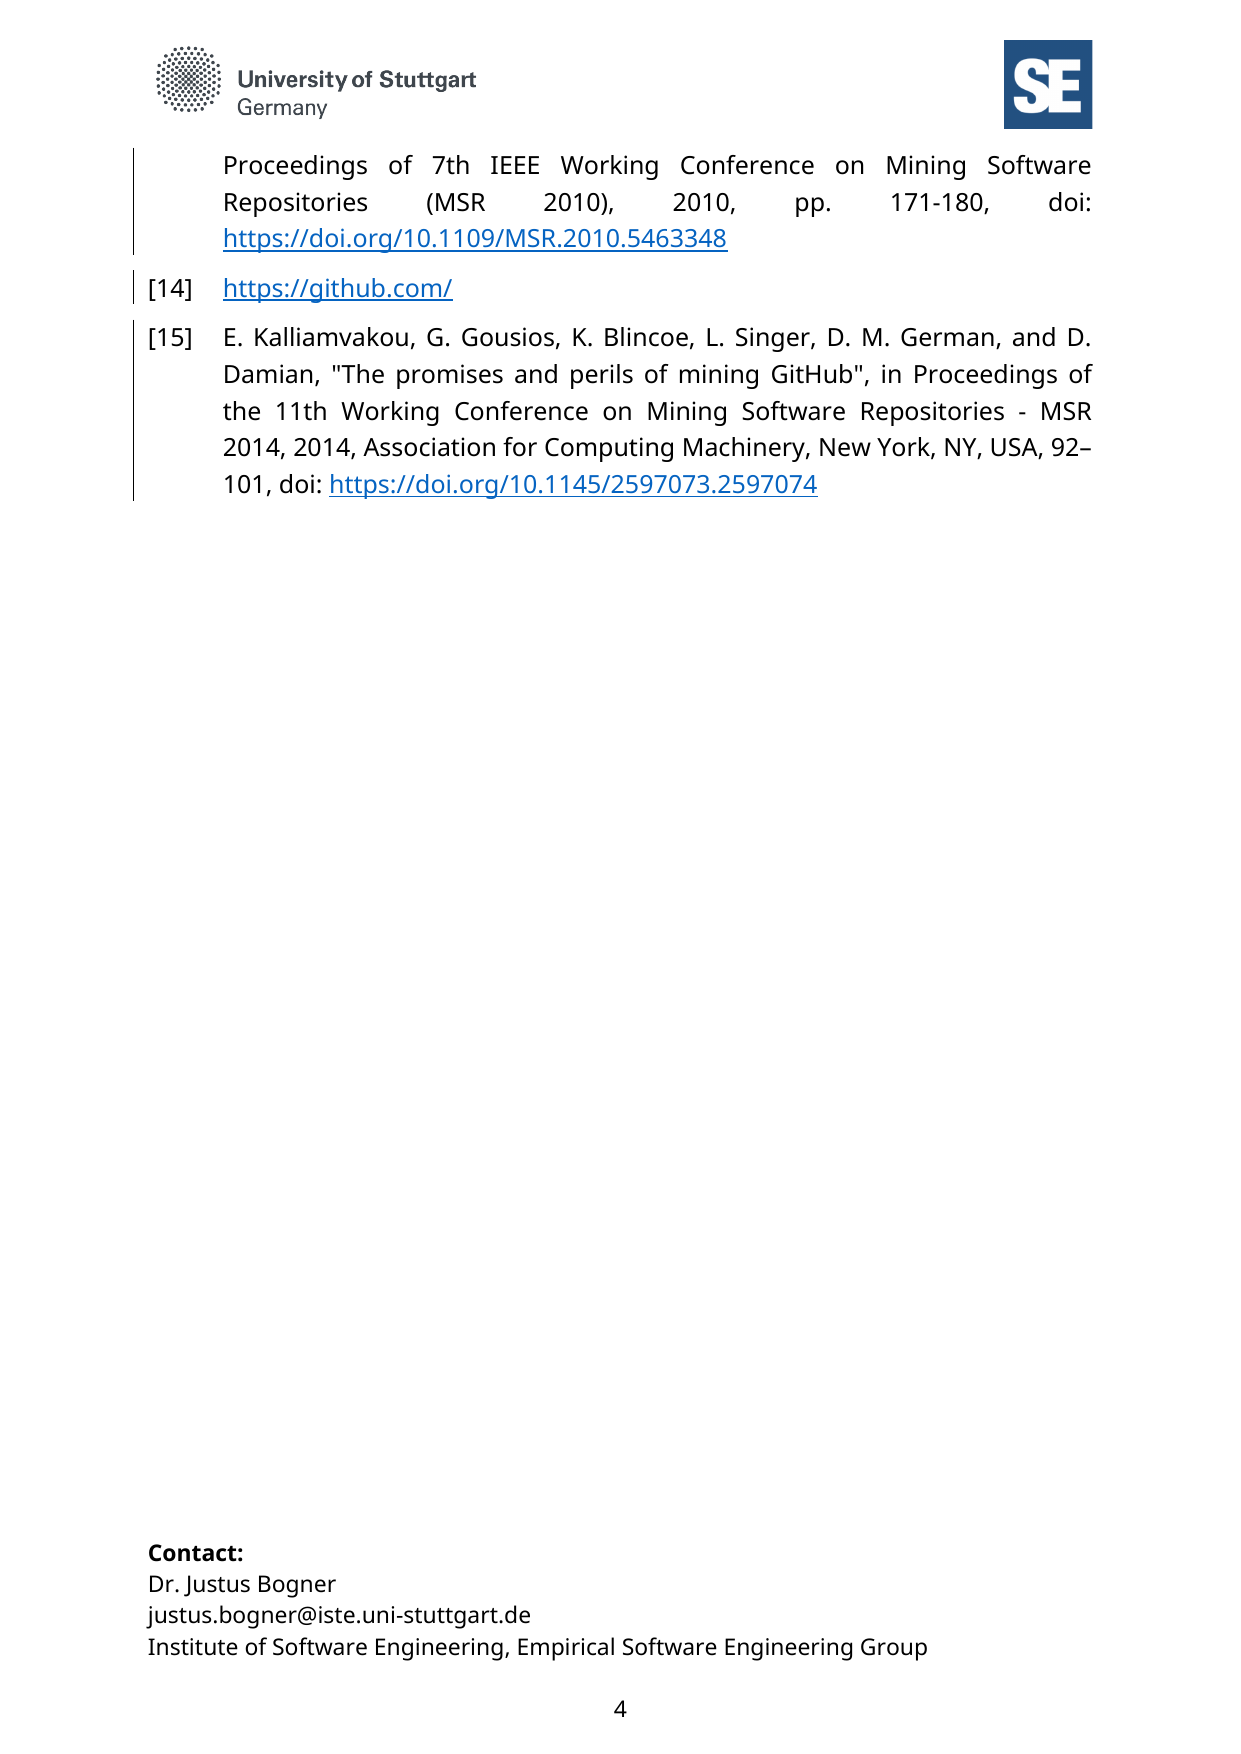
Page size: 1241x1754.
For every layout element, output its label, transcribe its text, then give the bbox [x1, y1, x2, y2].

picture [147, 37, 484, 127]
picture [1004, 40, 1093, 129]
text [15] E. Kalliamvakou, G. Gousios, K. Blincoe, L. Singer, D. M. German, and D. Damian, "The promises and perils of mining GitHub", in Proceedings of the 11th Working Conference on Mining Software Repositories - MSR 2014, 2014, Association for Computing Machinery, New York, NY, USA, 92–101, doi: https://doi.org/10.1145/2597073.2597074 [148, 320, 1093, 501]
text [14] https://github.com/ [148, 270, 1093, 304]
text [148, 148, 1093, 255]
